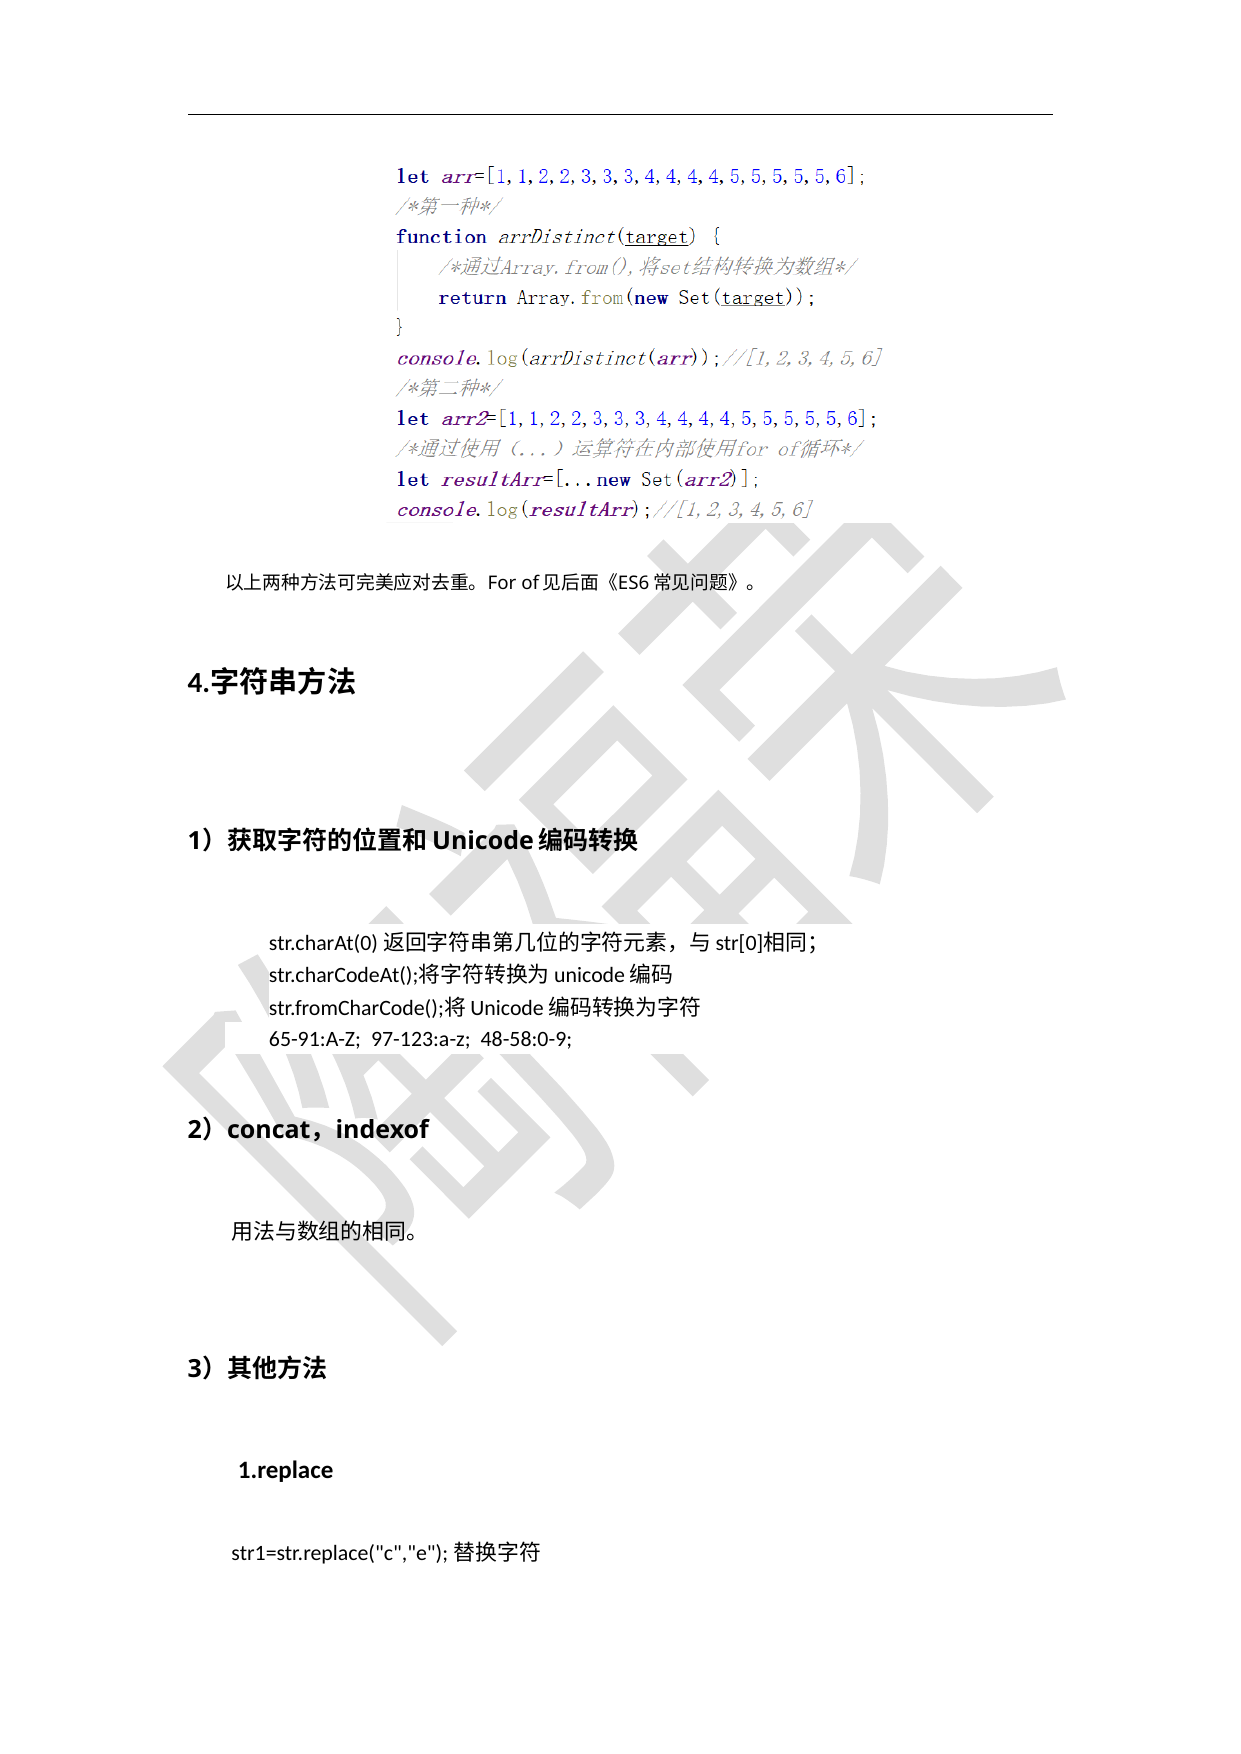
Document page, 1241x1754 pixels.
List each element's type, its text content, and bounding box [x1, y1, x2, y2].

subtitle 2）concat，indexof [187, 1095, 1053, 1160]
subtitle 4.字符串方法 [187, 647, 1053, 712]
text 用法与数组的相同。 [187, 1213, 1053, 1246]
text str.charCodeAt();将字符转换为unicode编码 [269, 957, 1053, 989]
subtitle 1）获取字符的位置和Unicode编码转换 [187, 806, 1053, 871]
text str1=str.replace("c","e"); 替换字符 [187, 1535, 1053, 1567]
text 以上两种方法可完美应对去重。For of见后面《ES6常见问题》。 [187, 565, 1053, 598]
subtitle 3）其他方法 [187, 1334, 1053, 1399]
text str.charAt(0) 返回字符串第几位的字符元素，与str[0]相同； [269, 924, 1053, 957]
picture [386, 162, 898, 523]
text str.fromCharCode();将Unicode编码转换为字符 [269, 989, 1053, 1022]
text 65-91:A-Z; 97-123:a-z; 48-58:0-9; [225, 1022, 1053, 1054]
subtitle 1.replace [187, 1453, 1053, 1486]
